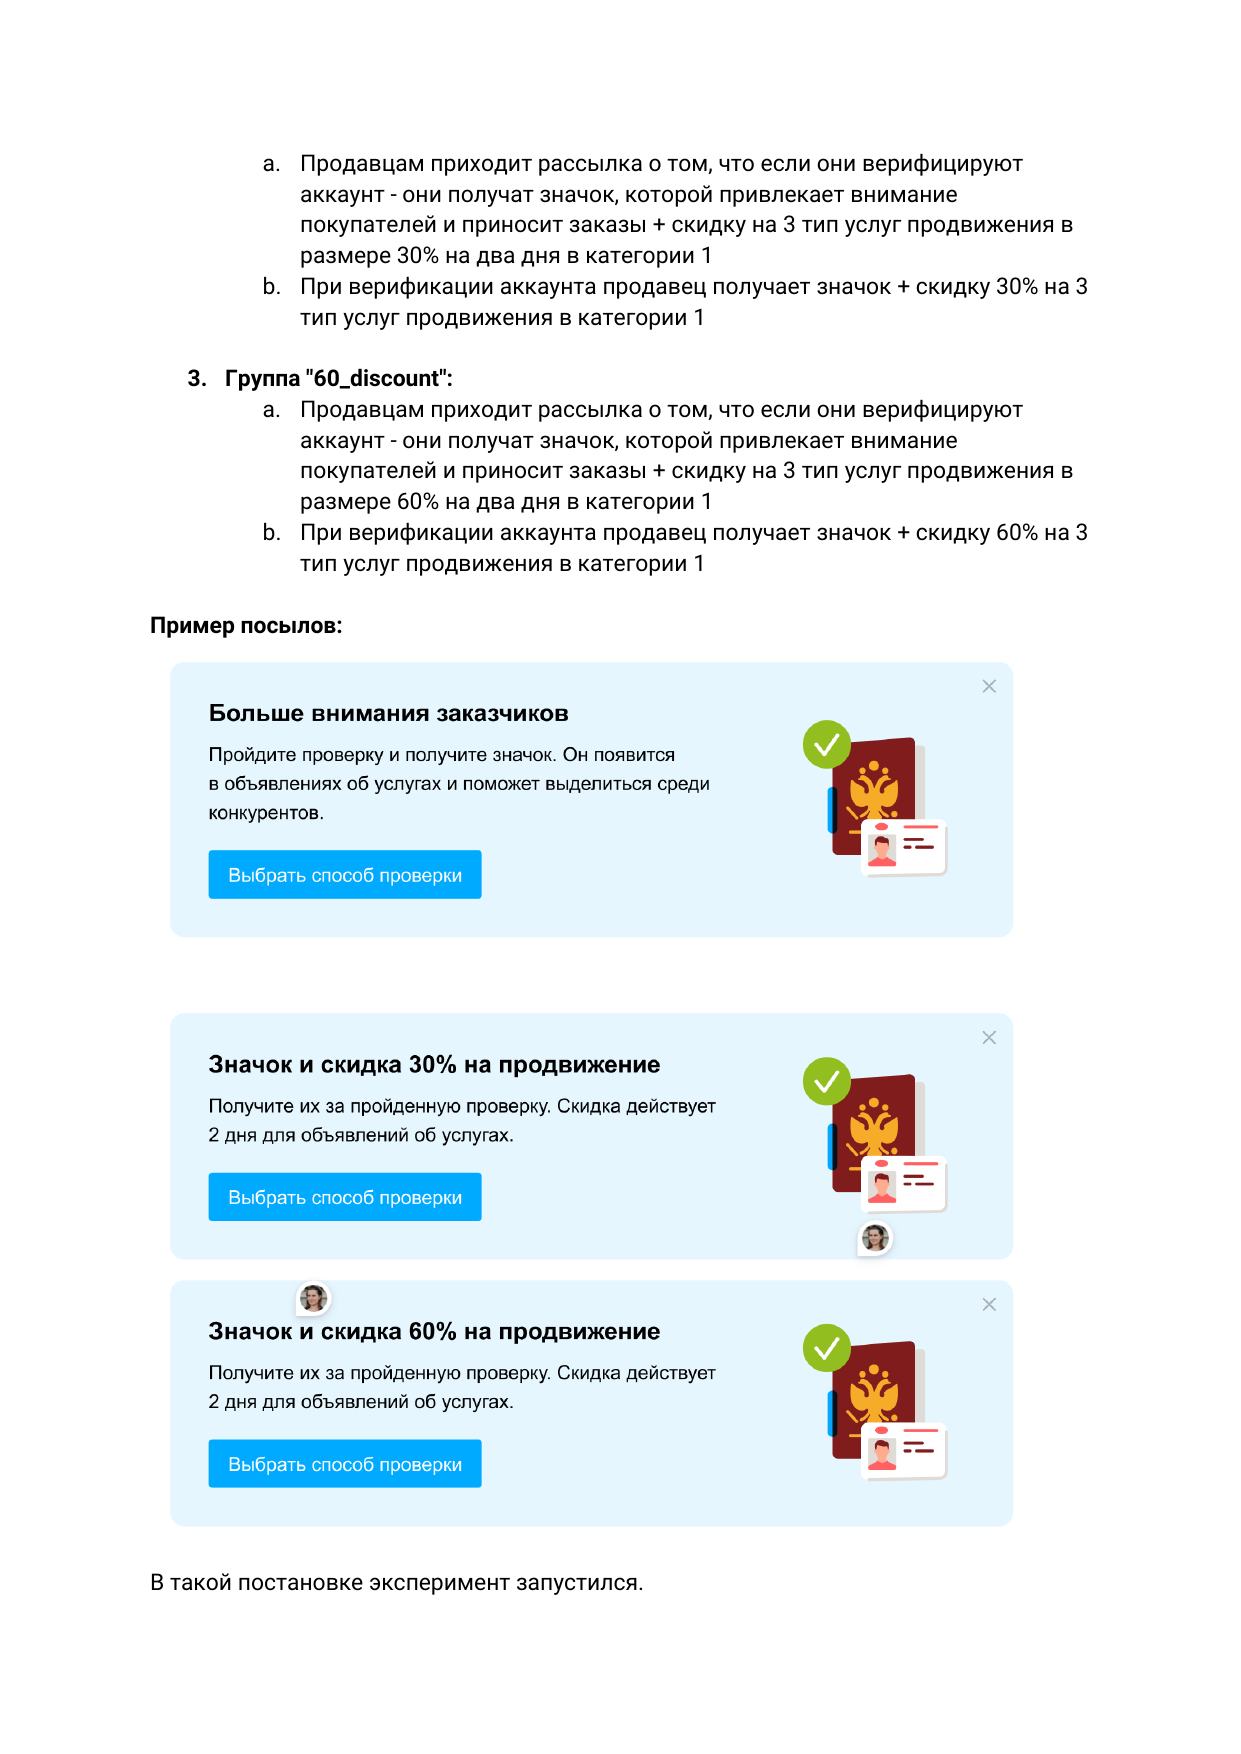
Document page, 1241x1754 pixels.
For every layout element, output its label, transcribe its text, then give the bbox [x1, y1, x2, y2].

text В такой постановке эксперимент запустился. [150, 1569, 1090, 1596]
text Пример посылов: [150, 612, 1090, 639]
picture [150, 642, 1028, 1535]
list Продавцам приходит рассылка о том, что если они верифицируют аккаунт - они получат значок, которой привлекает внимание покупателей и приносит заказы + скидку на 3 тип услуг продвижения в размере 60% на два дня в категории 1 [262, 396, 1090, 515]
list При верификации аккаунта продавец получает значок + скидку 30% на 3 тип услуг продвижения в категории 1 [262, 273, 1090, 361]
list При верификации аккаунта продавец получает значок + скидку 60% на 3 тип услуг продвижения в категории 1 [262, 519, 1090, 577]
list Продавцам приходит рассылка о том, что если они верифицируют аккаунт - они получат значок, которой привлекает внимание покупателей и приносит заказы + скидку на 3 тип услуг продвижения в размере 30% на два дня в категории 1 [262, 150, 1090, 269]
list Группа "60_discount": [187, 365, 1090, 392]
